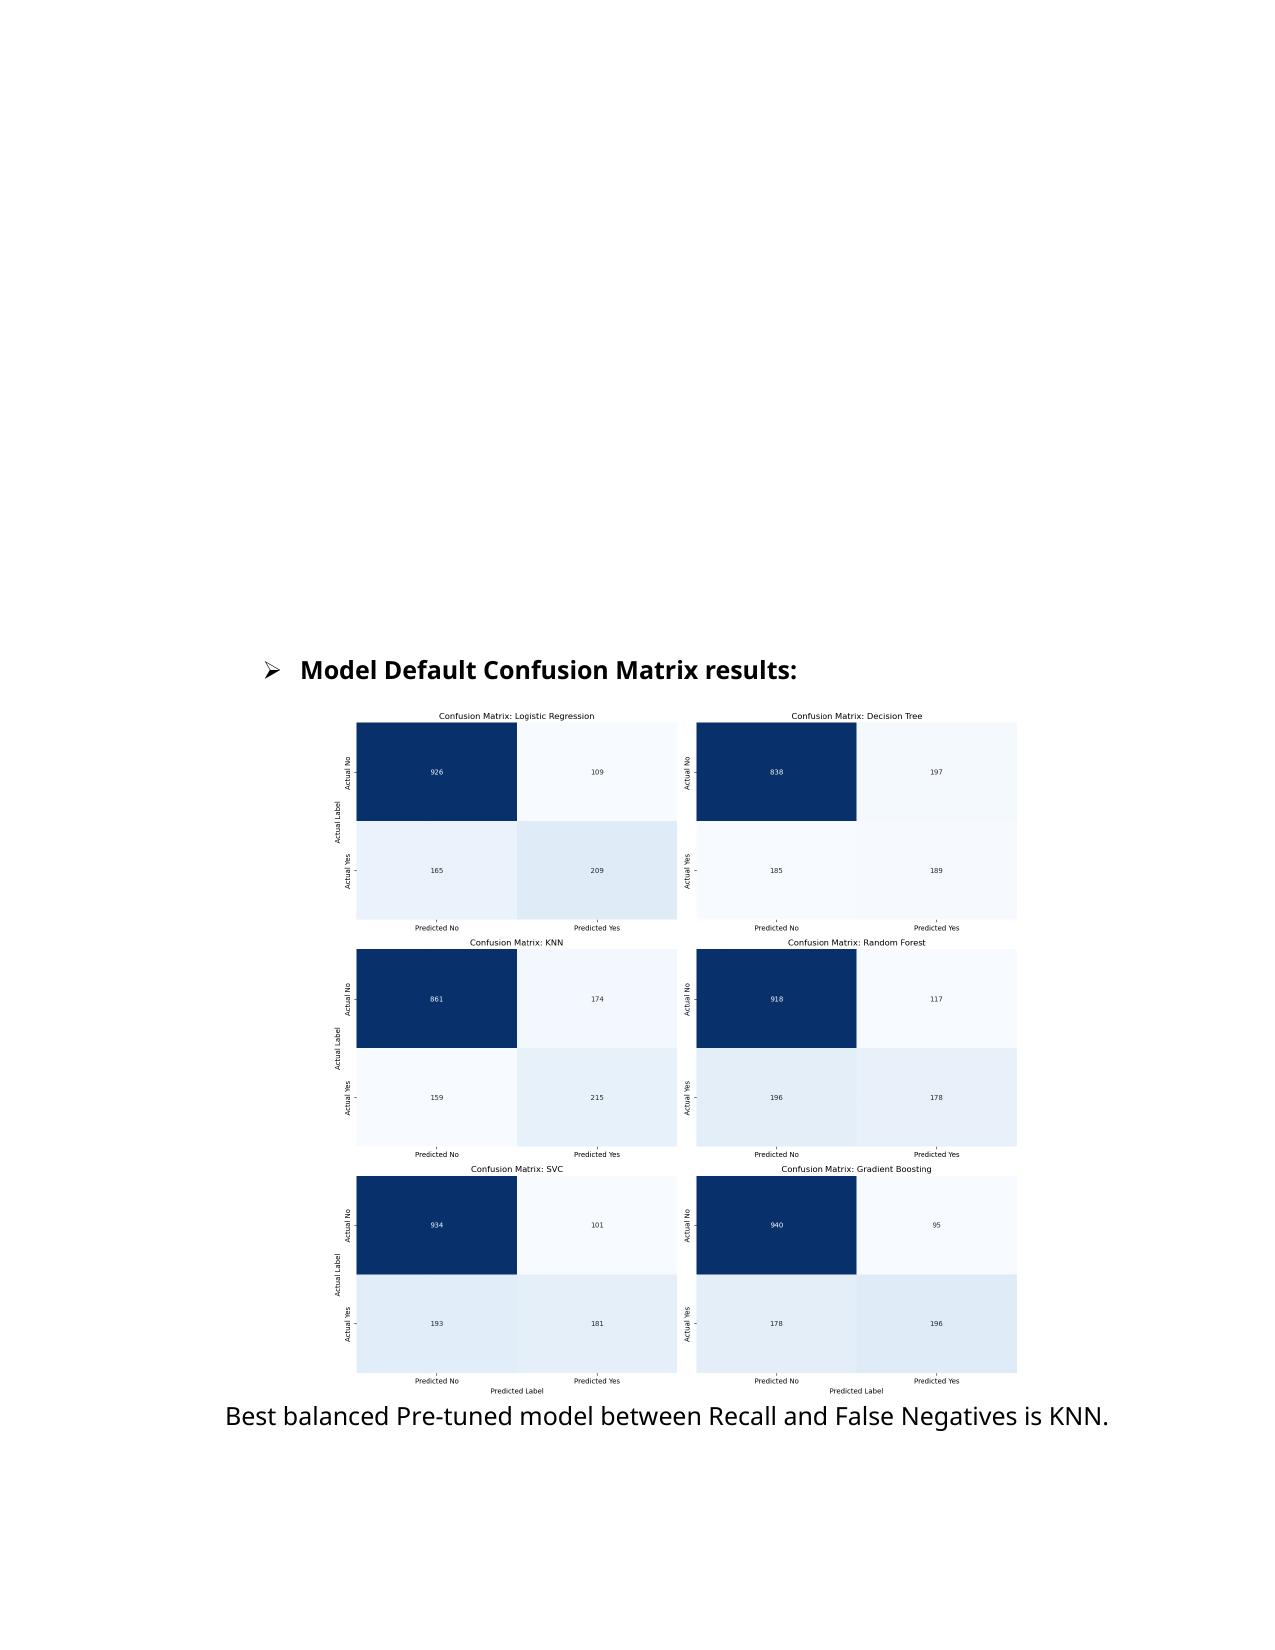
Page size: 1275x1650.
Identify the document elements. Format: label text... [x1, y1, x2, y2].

list Best balanced Pre-tuned model between Recall and False Negatives is KNN. [225, 1398, 1125, 1432]
picture [330, 708, 1020, 1399]
list Model Default Confusion Matrix results: [262, 652, 1125, 687]
